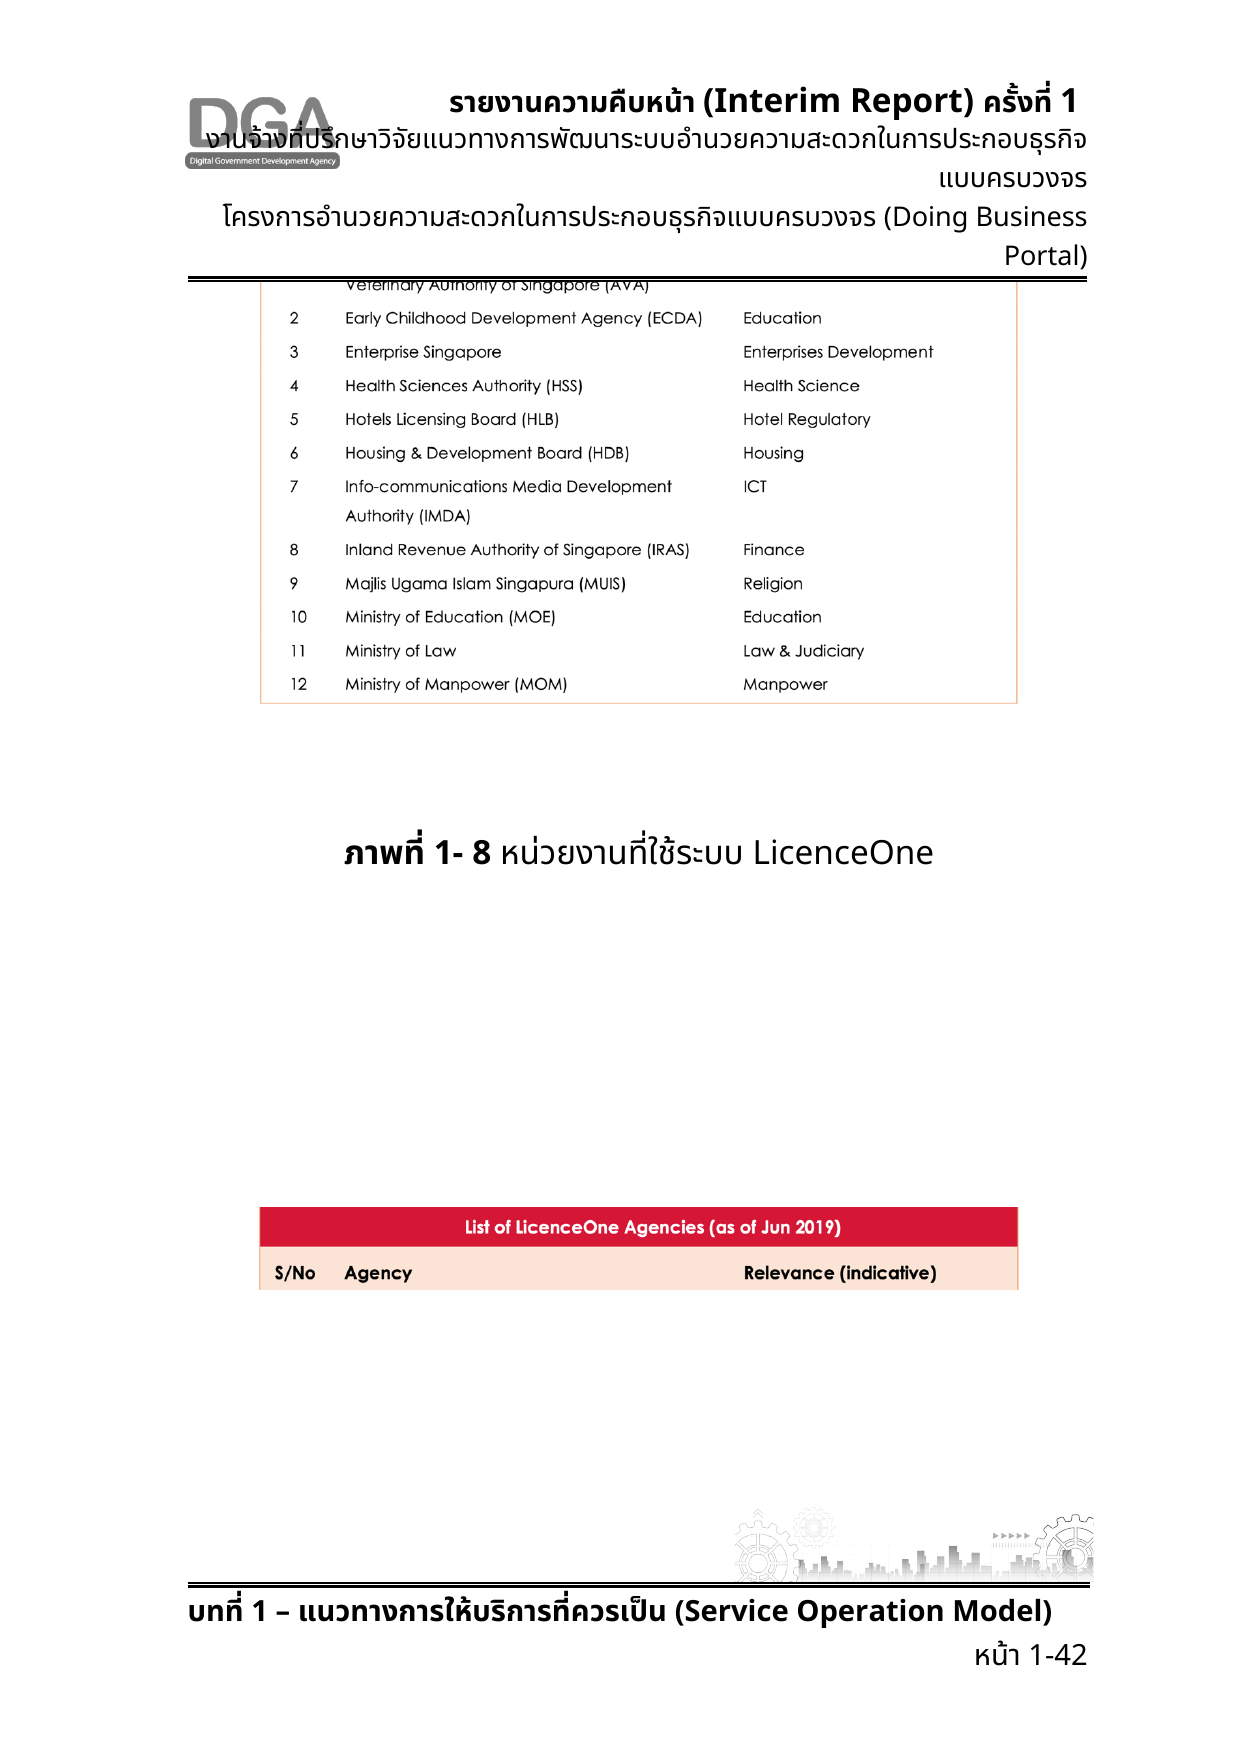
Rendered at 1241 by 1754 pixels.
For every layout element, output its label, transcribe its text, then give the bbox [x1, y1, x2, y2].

text ภาพที่ 1- 8 หน่วยงานที่ใช้ระบบ LicenceOne [187, 826, 1090, 874]
picture [734, 1505, 1094, 1582]
picture [258, 282, 1020, 708]
picture [257, 1207, 1021, 1290]
picture [185, 97, 340, 169]
